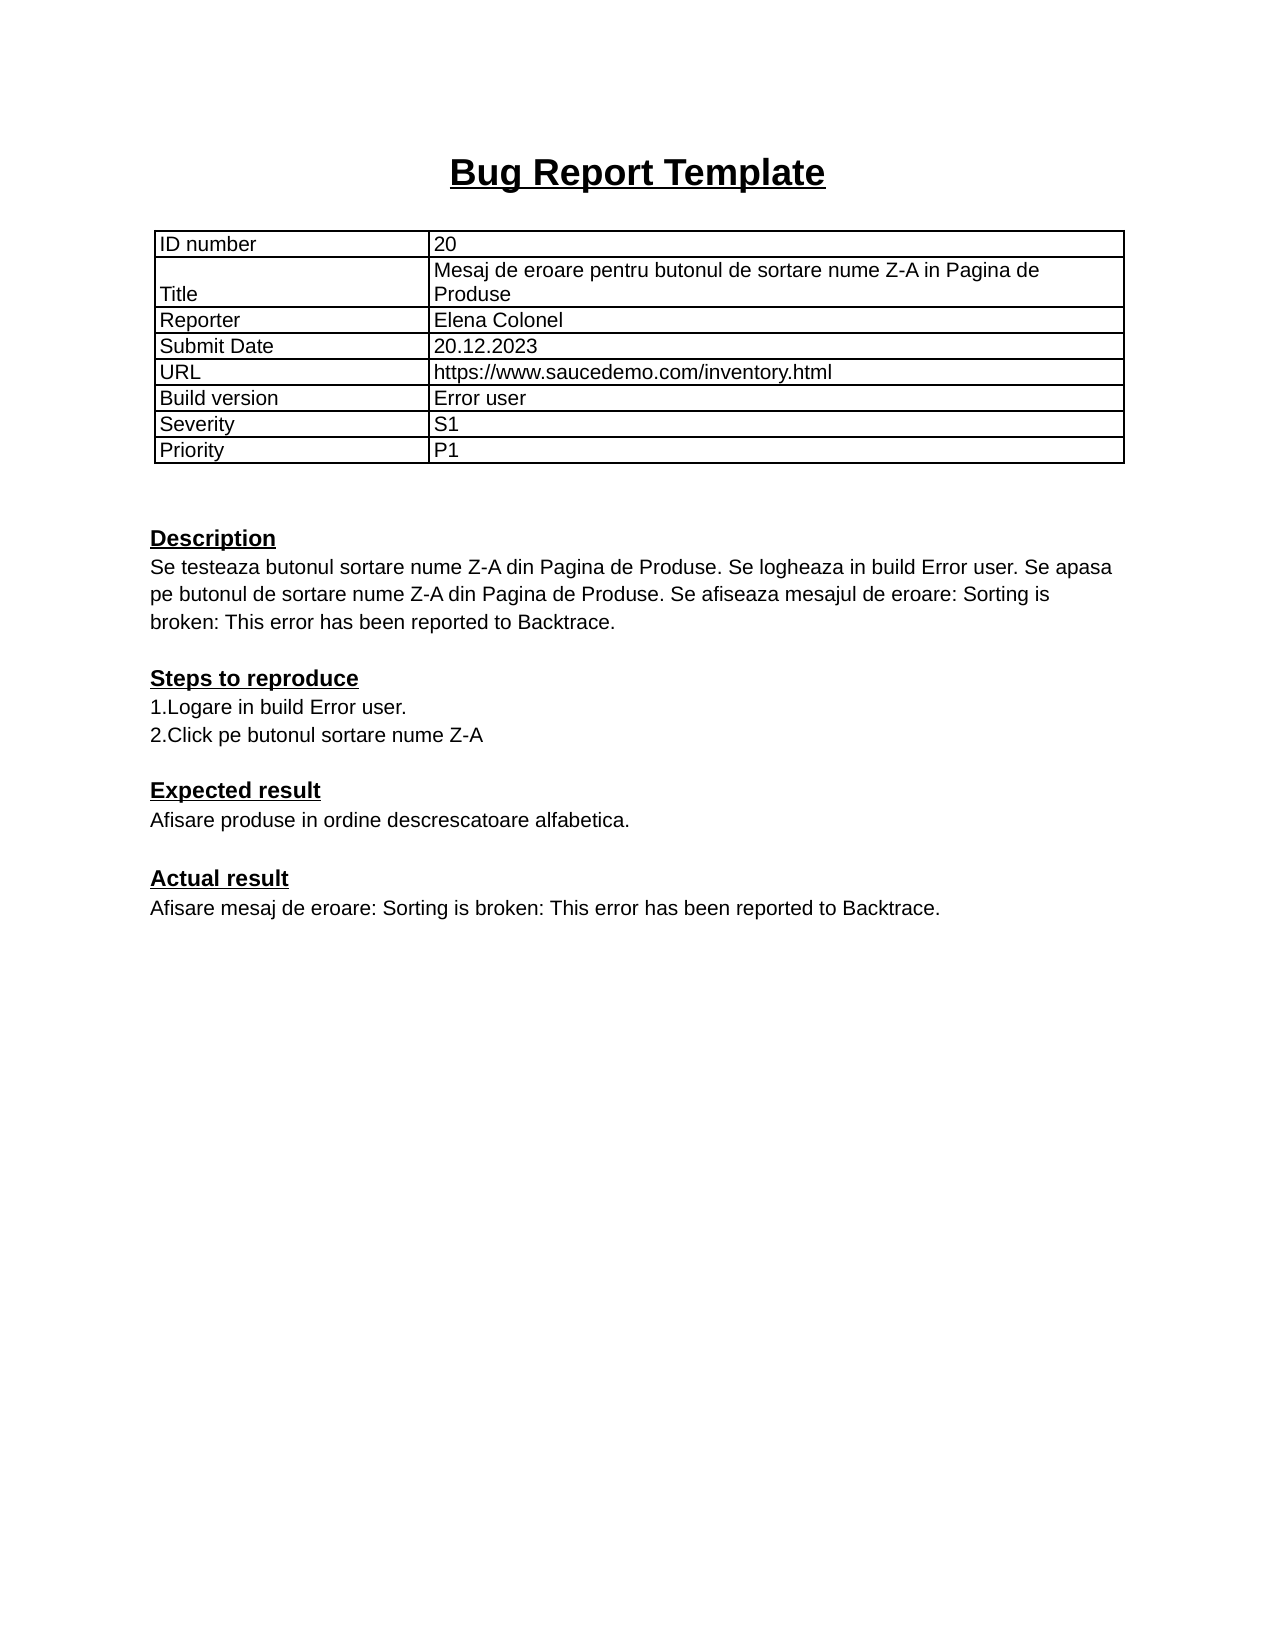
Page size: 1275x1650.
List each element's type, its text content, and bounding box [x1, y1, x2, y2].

text Bug Report Template [150, 150, 1125, 193]
text Expected result [150, 777, 1125, 804]
table_cell Error user [430, 386, 1123, 410]
table_cell Priority [156, 438, 428, 462]
text Steps to reproduce [150, 665, 1125, 691]
table_cell Elena Colonel [430, 308, 1123, 332]
text Se testeaza butonul sortare nume Z-A din Pagina de Produse. Se logheaza in build Error user. Se apasa pe butonul de sortare nume Z-A din Pagina de Produse. Se afiseaza mesajul de eroare: Sorting is broken: This error has been reported to Backtrace. [150, 555, 1125, 634]
table_cell Title [156, 258, 428, 306]
table_header 20 [430, 232, 1123, 256]
text Actual result [150, 865, 1125, 892]
table_cell Mesaj de eroare pentru butonul de sortare nume Z-A in Pagina de Produse [430, 258, 1123, 306]
table_cell Submit Date [156, 334, 428, 358]
table_cell P1 [430, 438, 1123, 462]
text Afisare mesaj de eroare: Sorting is broken: This error has been reported to Backtrace. [150, 896, 1125, 919]
table_cell S1 [430, 412, 1123, 436]
text Afisare produse in ordine descrescatoare alfabetica. [150, 808, 1125, 832]
table_header ID number [156, 232, 428, 256]
table_cell Severity [156, 412, 428, 436]
text Description [150, 524, 1125, 551]
table_cell https://www.saucedemo.com/inventory.html [430, 360, 1123, 384]
table_cell URL [156, 360, 428, 384]
table_cell Reporter [156, 308, 428, 332]
text 1.Logare in build Error user. [150, 695, 1125, 719]
text 2.Click pe butonul sortare nume Z-A [150, 722, 1125, 746]
table_cell Build version [156, 386, 428, 410]
table_cell 20.12.2023 [430, 334, 1123, 358]
